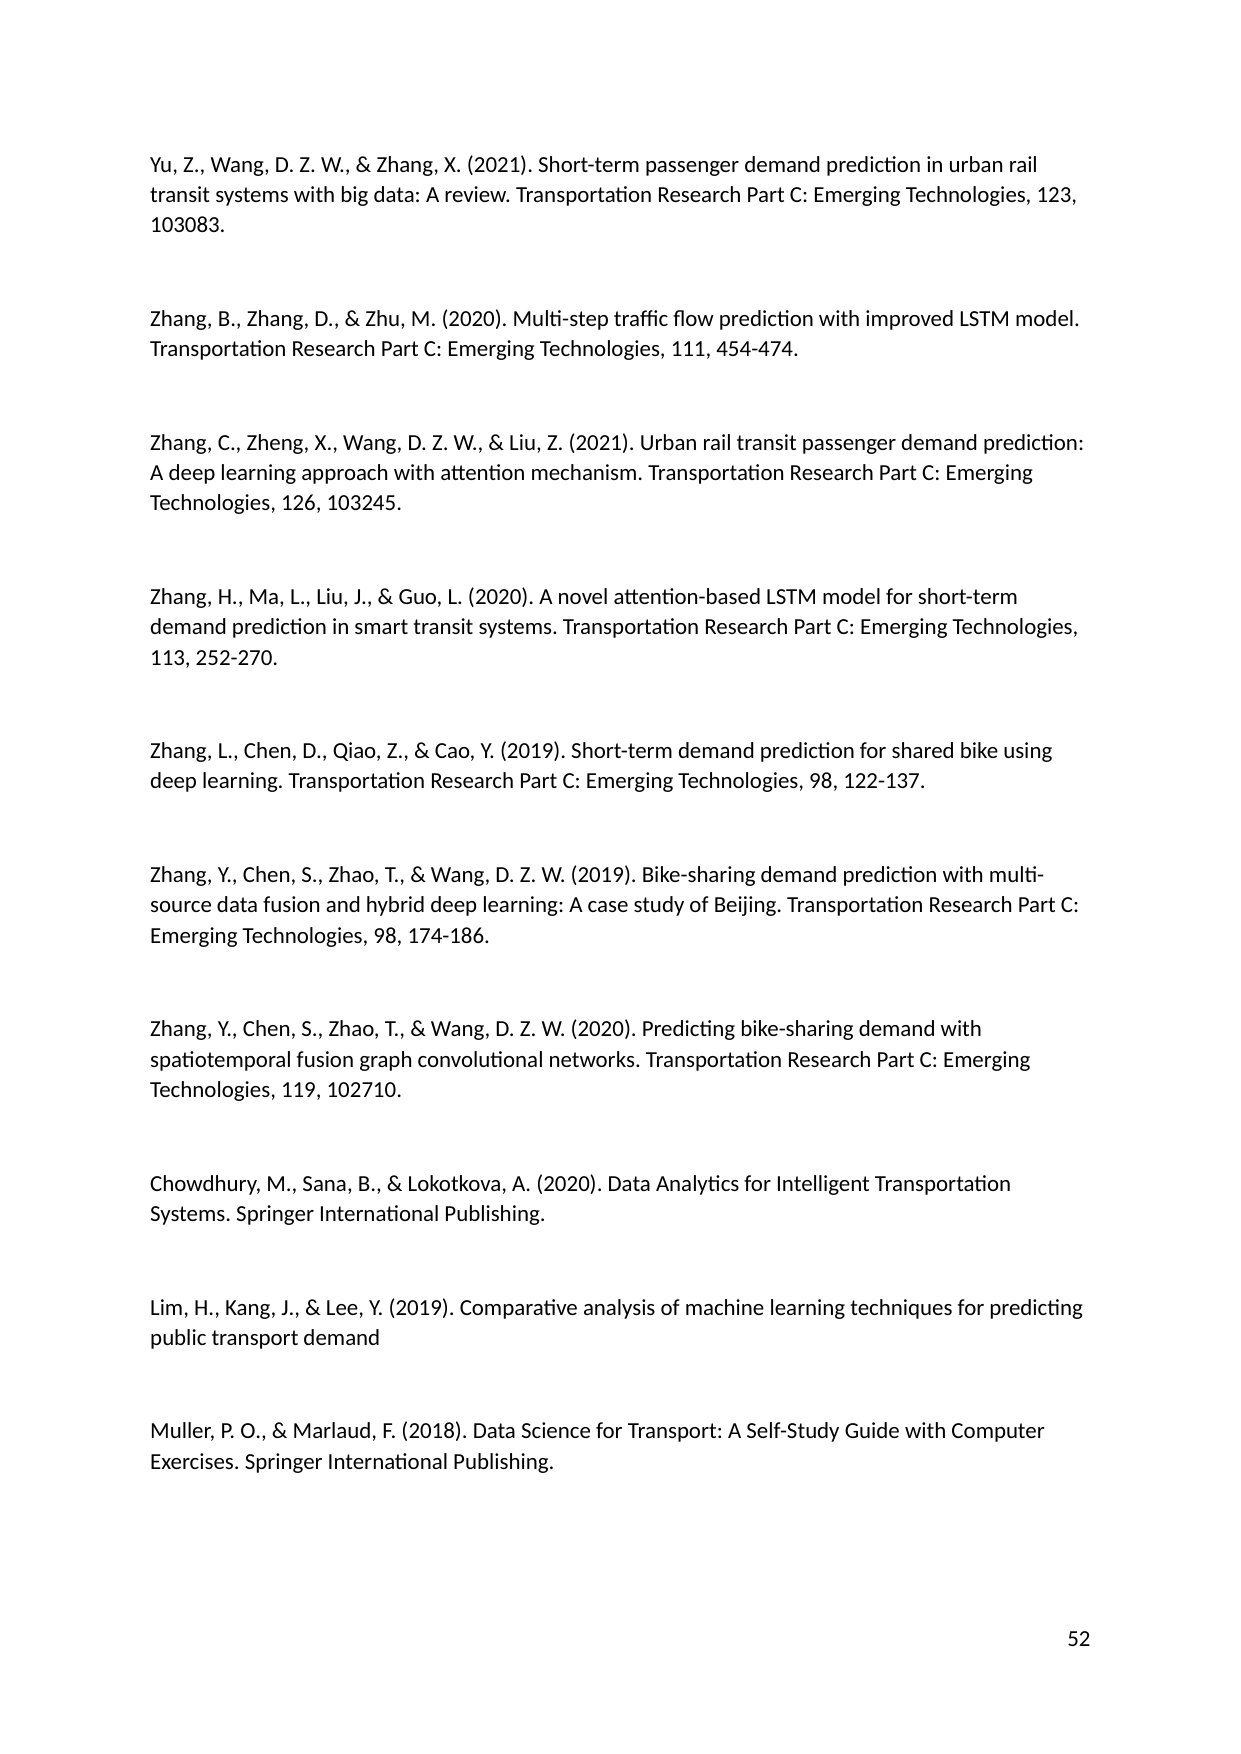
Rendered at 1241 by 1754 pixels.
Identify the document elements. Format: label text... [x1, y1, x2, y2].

text Zhang, H., Ma, L., Liu, J., & Guo, L. (2020). A novel attention-based LSTM model for short-term demand prediction in smart transit systems. Transportation Research Part C: Emerging Technologies, 113, 252-270. [150, 582, 1090, 671]
text Zhang, C., Zheng, X., Wang, D. Z. W., & Liu, Z. (2021). Urban rail transit passenger demand prediction: A deep learning approach with attention mechanism. Transportation Research Part C: Emerging Technologies, 126, 103245. [150, 428, 1090, 517]
text Zhang, L., Chen, D., Qiao, Z., & Cao, Y. (2019). Short-term demand prediction for shared bike using deep learning. Transportation Research Part C: Emerging Technologies, 98, 122-137. [150, 736, 1090, 795]
text Zhang, Y., Chen, S., Zhao, T., & Wang, D. Z. W. (2020). Predicting bike-sharing demand with spatiotemporal fusion graph convolutional networks. Transportation Research Part C: Emerging Technologies, 119, 102710. [150, 1014, 1090, 1103]
text Yu, Z., Wang, D. Z. W., & Zhang, X. (2021). Short-term passenger demand prediction in urban rail transit systems with big data: A review. Transportation Research Part C: Emerging Technologies, 123, 103083. [150, 150, 1090, 238]
text Zhang, B., Zhang, D., & Zhu, M. (2020). Multi-step traffic flow prediction with improved LSTM model. Transportation Research Part C: Emerging Technologies, 111, 454-474. [150, 304, 1090, 362]
text Muller, P. O., & Marlaud, F. (2018). Data Science for Transport: A Self-Study Guide with Computer Exercises. Springer International Publishing. [150, 1417, 1090, 1475]
text Lim, H., Kang, J., & Lee, Y. (2019). Comparative analysis of machine learning techniques for predicting public transport demand [150, 1293, 1090, 1351]
text Zhang, Y., Chen, S., Zhao, T., & Wang, D. Z. W. (2019). Bike-sharing demand prediction with multi-source data fusion and hybrid deep learning: A case study of Beijing. Transportation Research Part C: Emerging Technologies, 98, 174-186. [150, 860, 1090, 949]
text Chowdhury, M., Sana, B., & Lokotkova, A. (2020). Data Analytics for Intelligent Transportation Systems. Springer International Publishing. [150, 1169, 1090, 1227]
